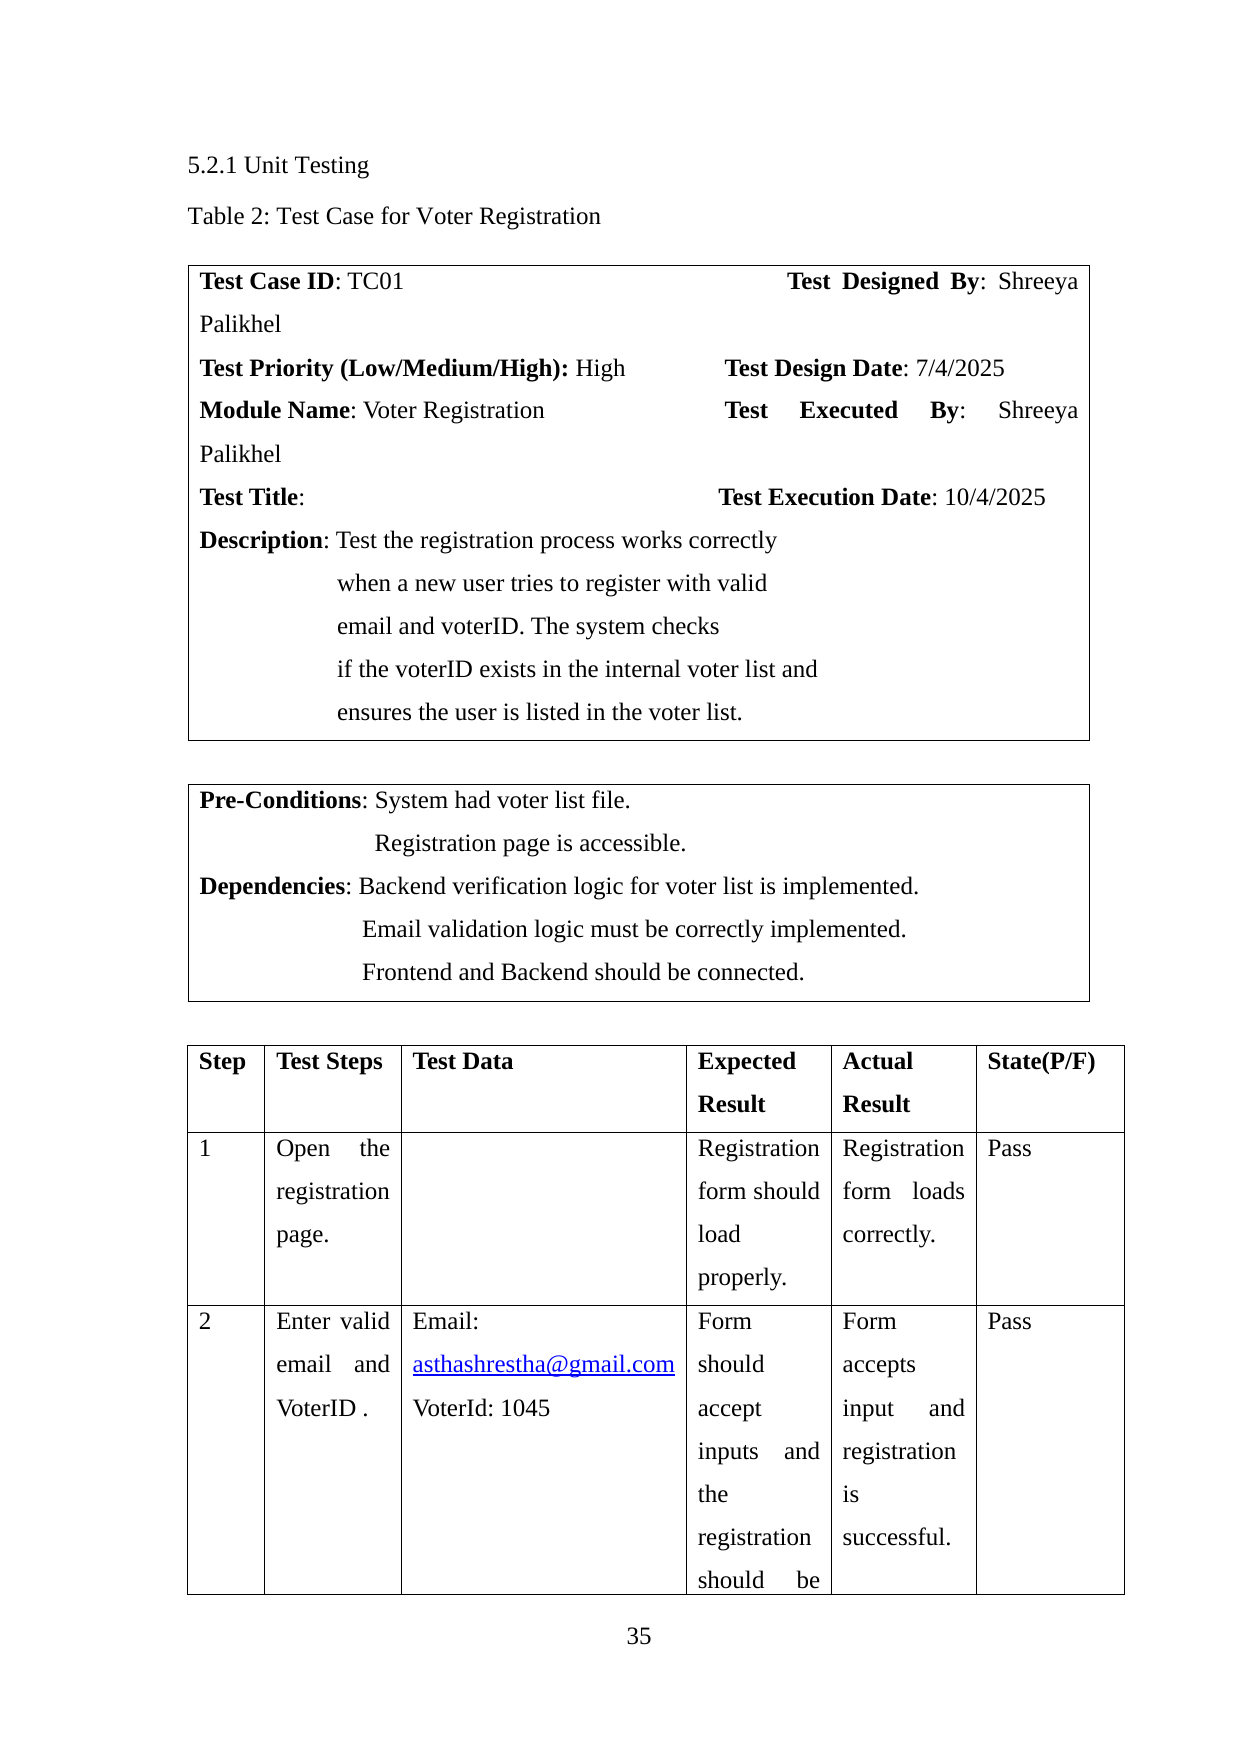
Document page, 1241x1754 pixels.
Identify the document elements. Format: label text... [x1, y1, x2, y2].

table_cell ensures the user is listed in the voter list. [189, 697, 1089, 740]
table_header Test Case ID: TC01 Test Designed By: Shreeya Palikhel [189, 266, 1089, 353]
table_cell email and voterID. The system checks [189, 611, 1089, 654]
table_header Expected Result [687, 1046, 831, 1132]
table_cell when a new user tries to register with valid [189, 568, 1089, 611]
table_header Actual Result [832, 1046, 976, 1132]
table_cell Open the registration page. [265, 1133, 401, 1305]
table_cell Dependencies: Backend verification logic for voter list is implemented. Email validation logic must be correctly implemented. Frontend and Backend should be connected. [189, 871, 1089, 1001]
table_header Test Steps [265, 1046, 401, 1132]
table_cell Description: Test the registration process works correctly [189, 525, 1089, 568]
table_cell Registration form loads correctly. [832, 1133, 976, 1305]
table_header Pre-Conditions: System had voter list file. Registration page is accessible. [189, 785, 1089, 871]
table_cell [402, 1306, 686, 1594]
table_cell [402, 1133, 686, 1305]
table_header Test Data [402, 1046, 686, 1132]
table_cell Pass [977, 1133, 1124, 1305]
text Table 2: Test Case for Voter Registration [187, 201, 1090, 230]
table_header Step [188, 1046, 264, 1132]
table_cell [832, 1306, 976, 1594]
table_cell Test Title: Test Execution Date: 10/4/2025 [189, 482, 1089, 525]
table_cell Module Name: Voter Registration Test Executed By: Shreeya Palikhel [189, 396, 1089, 482]
subtitle 5.2.1 Unit Testing [187, 150, 1090, 179]
table_cell 1 [188, 1133, 264, 1305]
table_cell if the voterID exists in the internal voter list and [189, 654, 1089, 697]
table_cell Test Priority (Low/Medium/High): High Test Design Date: 7/4/2025 [189, 353, 1089, 396]
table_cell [687, 1306, 831, 1594]
table_header State(P/F) [977, 1046, 1124, 1132]
table_cell Registration form should load properly. [687, 1133, 831, 1305]
table_cell 2 [188, 1306, 264, 1594]
table_cell Pass [977, 1306, 1124, 1594]
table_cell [265, 1306, 401, 1594]
